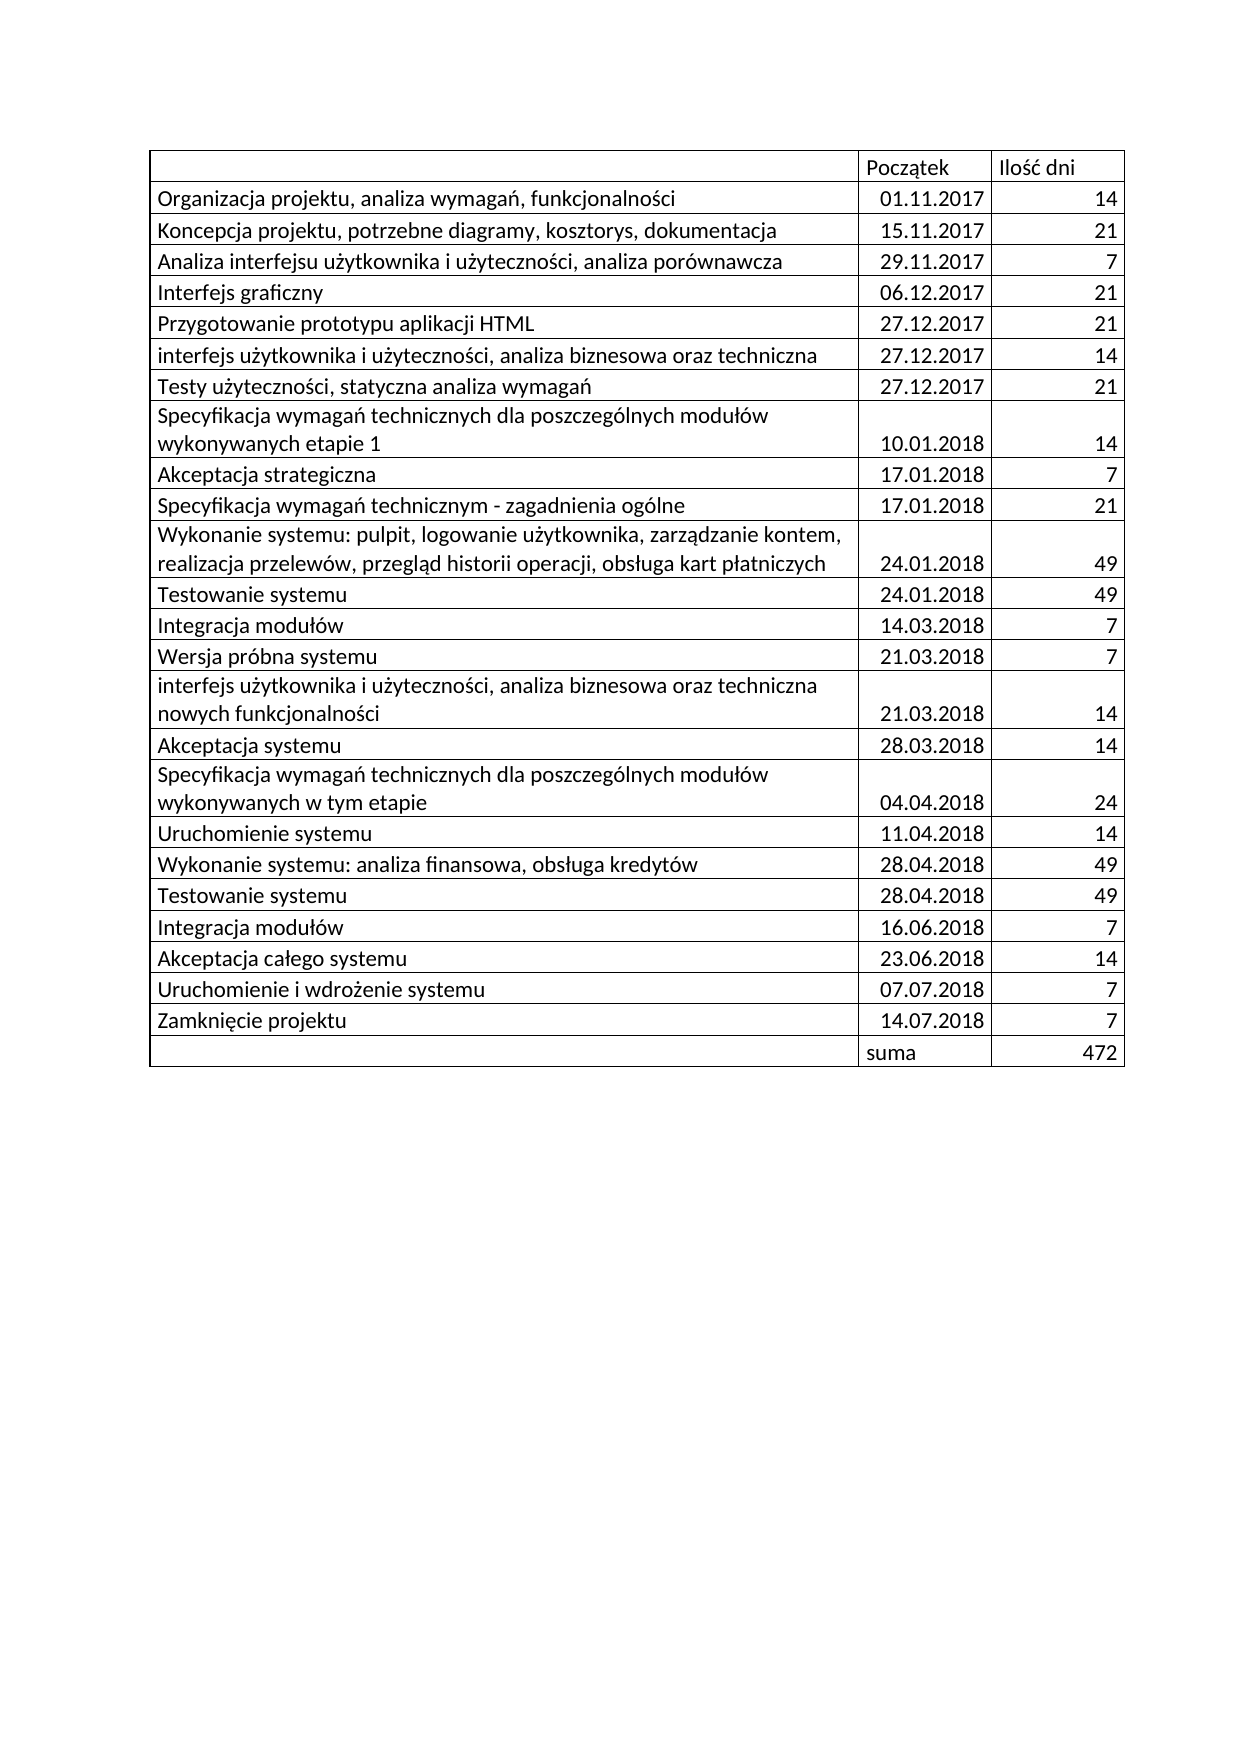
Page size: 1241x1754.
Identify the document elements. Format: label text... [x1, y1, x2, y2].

table_cell Organizacja projektu, analiza wymagań, funkcjonalności [151, 182, 858, 212]
table_cell Wersja próbna systemu [151, 640, 858, 670]
table_cell 28.03.2018 [859, 729, 991, 759]
table_cell [151, 1036, 858, 1066]
table_cell 14.07.2018 [859, 1004, 991, 1034]
table_cell 7 [992, 458, 1124, 488]
table_cell 28.04.2018 [859, 848, 991, 878]
table_cell 23.06.2018 [859, 942, 991, 972]
table_cell Testy użyteczności, statyczna analiza wymagań [151, 370, 858, 400]
table_cell 14.03.2018 [859, 609, 991, 639]
table_cell Specyfikacja wymagań technicznym - zagadnienia ogólne [151, 489, 858, 519]
table_cell 27.12.2017 [859, 307, 991, 337]
table_cell Integracja modułów [151, 609, 858, 639]
table_cell interfejs użytkownika i użyteczności, analiza biznesowa oraz techniczna nowych funkcjonalności [151, 671, 858, 727]
table_cell 21 [992, 214, 1124, 244]
table_cell Zamknięcie projektu [151, 1004, 858, 1034]
table_cell 04.04.2018 [859, 760, 991, 816]
table_cell 17.01.2018 [859, 458, 991, 488]
table_cell 10.01.2018 [859, 401, 991, 457]
table_cell 14 [992, 817, 1124, 847]
table_cell Akceptacja systemu [151, 729, 858, 759]
table_cell 7 [992, 911, 1124, 941]
table_cell 27.12.2017 [859, 370, 991, 400]
table_cell Przygotowanie prototypu aplikacji HTML [151, 307, 858, 337]
table_cell Specyfikacja wymagań technicznych dla poszczególnych modułów wykonywanych w tym etapie [151, 760, 858, 816]
table_cell 7 [992, 1004, 1124, 1034]
table_cell 16.06.2018 [859, 911, 991, 941]
table_cell Testowanie systemu [151, 879, 858, 909]
table_cell 28.04.2018 [859, 879, 991, 909]
table_cell Koncepcja projektu, potrzebne diagramy, kosztorys, dokumentacja [151, 214, 858, 244]
table_cell 14 [992, 942, 1124, 972]
table_cell 06.12.2017 [859, 276, 991, 306]
table_cell 7 [992, 609, 1124, 639]
table_cell 49 [992, 521, 1124, 577]
table_cell 14 [992, 671, 1124, 727]
table_cell Integracja modułów [151, 911, 858, 941]
table_header [151, 151, 858, 181]
table_cell Analiza interfejsu użytkownika i użyteczności, analiza porównawcza [151, 245, 858, 275]
table_cell Uruchomienie i wdrożenie systemu [151, 973, 858, 1003]
table_cell 14 [992, 729, 1124, 759]
table_cell 472 [992, 1036, 1124, 1066]
table_cell Akceptacja całego systemu [151, 942, 858, 972]
table_cell 21 [992, 307, 1124, 337]
table_cell 14 [992, 339, 1124, 369]
table_cell suma [859, 1036, 991, 1066]
table_cell 27.12.2017 [859, 339, 991, 369]
table_cell 07.07.2018 [859, 973, 991, 1003]
table_cell 21 [992, 276, 1124, 306]
table_cell Akceptacja strategiczna [151, 458, 858, 488]
table_cell 15.11.2017 [859, 214, 991, 244]
table_cell 11.04.2018 [859, 817, 991, 847]
table_header Początek [859, 151, 991, 181]
table_cell 7 [992, 973, 1124, 1003]
table_cell 14 [992, 401, 1124, 457]
table_cell 17.01.2018 [859, 489, 991, 519]
table_cell 49 [992, 578, 1124, 608]
table_header Ilość dni [992, 151, 1124, 181]
table_cell 7 [992, 245, 1124, 275]
table_cell Wykonanie systemu: pulpit, logowanie użytkownika, zarządzanie kontem, realizacja przelewów, przegląd historii operacji, obsługa kart płatniczych [151, 521, 858, 577]
table_cell Interfejs graficzny [151, 276, 858, 306]
table_cell 21 [992, 489, 1124, 519]
table_cell 24 [992, 760, 1124, 816]
table_cell 01.11.2017 [859, 182, 991, 212]
table_cell 21 [992, 370, 1124, 400]
table_cell Uruchomienie systemu [151, 817, 858, 847]
table_cell interfejs użytkownika i użyteczności, analiza biznesowa oraz techniczna [151, 339, 858, 369]
table_cell Wykonanie systemu: analiza finansowa, obsługa kredytów [151, 848, 858, 878]
table_cell 21.03.2018 [859, 640, 991, 670]
table_cell 49 [992, 848, 1124, 878]
table_cell Specyfikacja wymagań technicznych dla poszczególnych modułów wykonywanych etapie 1 [151, 401, 858, 457]
table_cell 49 [992, 879, 1124, 909]
table_cell 7 [992, 640, 1124, 670]
table_cell 29.11.2017 [859, 245, 991, 275]
table_cell 24.01.2018 [859, 521, 991, 577]
table_cell 24.01.2018 [859, 578, 991, 608]
table_cell 14 [992, 182, 1124, 212]
table_cell Testowanie systemu [151, 578, 858, 608]
table_cell 21.03.2018 [859, 671, 991, 727]
